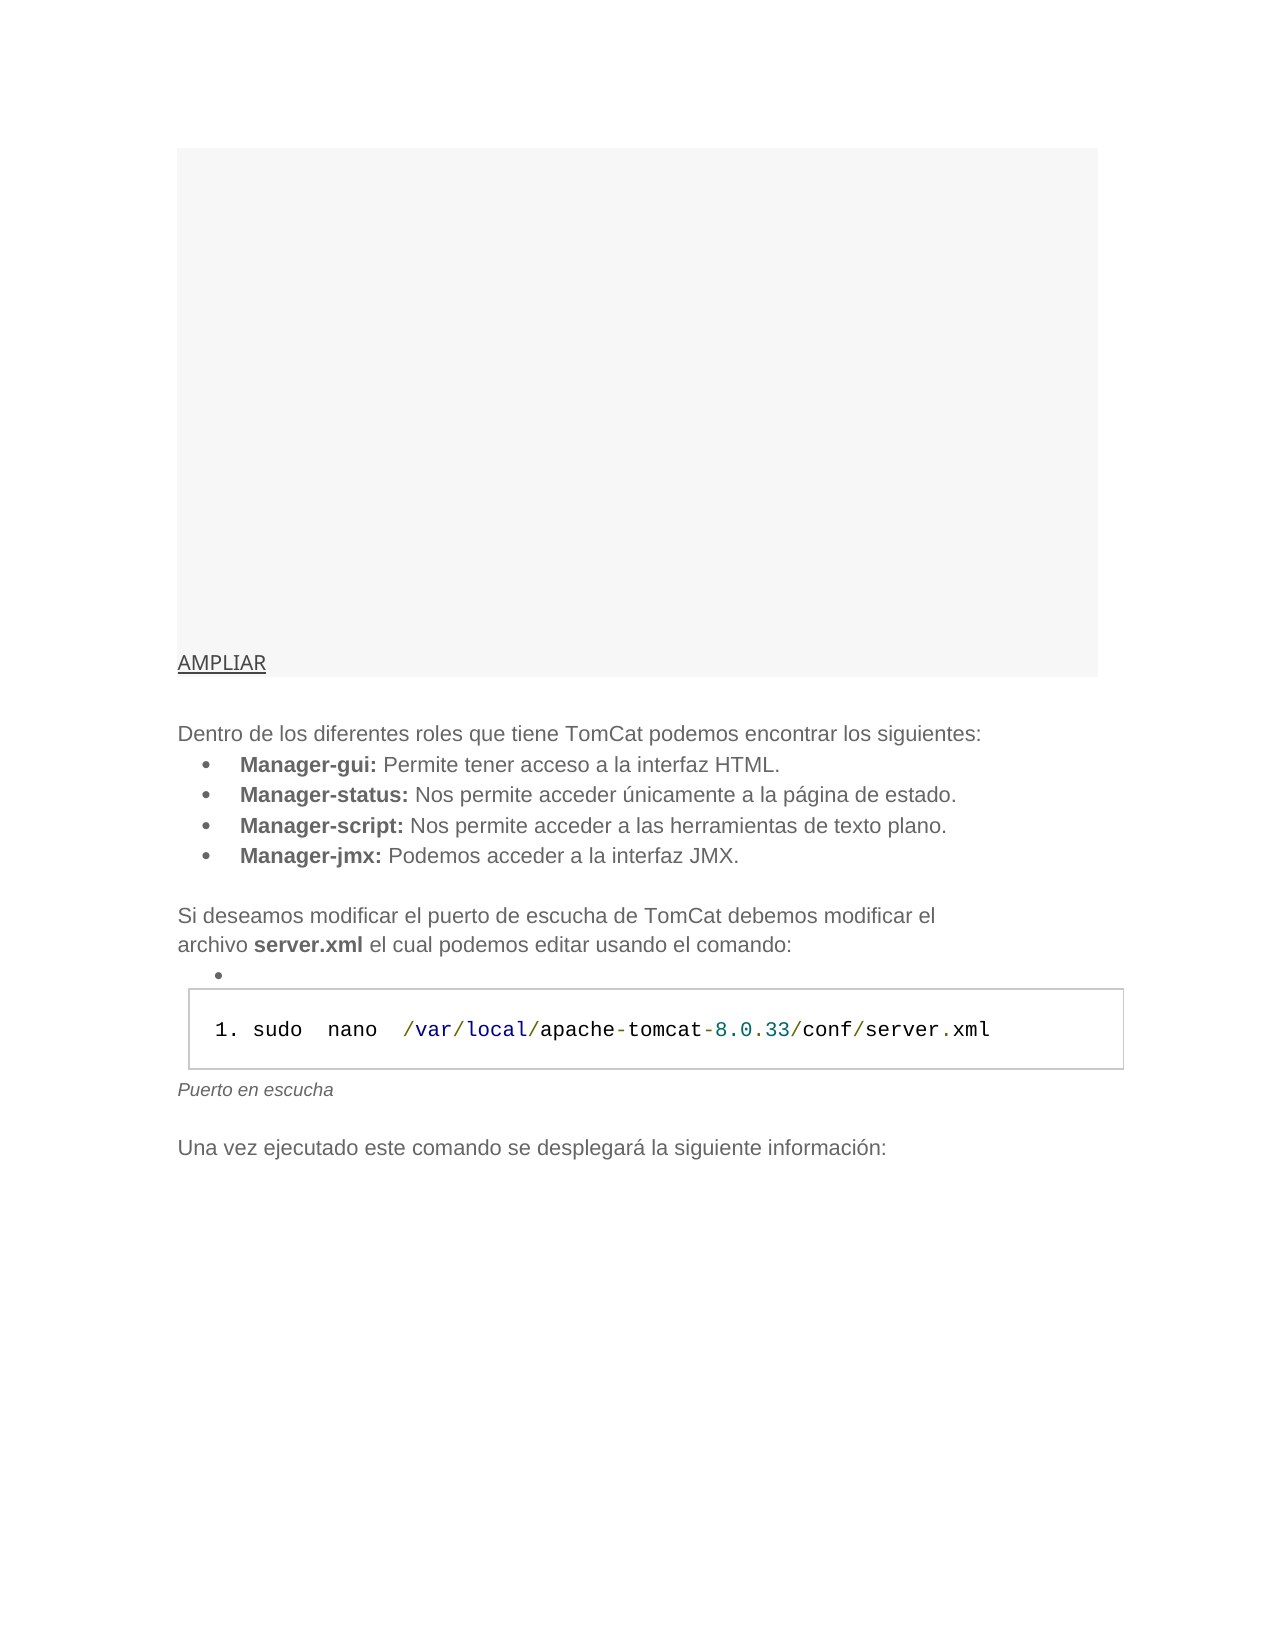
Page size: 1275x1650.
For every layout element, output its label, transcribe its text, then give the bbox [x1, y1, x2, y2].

list Manager-gui: Permite tener acceso a la interfaz HTML. [202, 746, 1098, 777]
text Si deseamos modificar el puerto de escucha de TomCat debemos modificar el archivo server.xml el cual podemos editar usando el comando: [177, 898, 1098, 958]
list sudo nano /var/local/apache-tomcat-8.0.33/conf/server.xml [190, 990, 1123, 1068]
list Manager-jmx: Podemos acceder a la interfaz JMX. [202, 838, 1098, 868]
text Puerto en escucha [177, 1070, 1098, 1100]
list Manager-script: Nos permite acceder a las herramientas de texto plano. [202, 807, 1098, 838]
text AMPLIAR [177, 646, 1098, 677]
text Dentro de los diferentes roles que tiene TomCat podemos encontrar los siguientes: [177, 717, 1098, 746]
text Una vez ejecutado este comando se desplegará la siguiente información: [177, 1130, 1098, 1159]
list Manager-status: Nos permite acceder únicamente a la página de estado. [202, 777, 1098, 807]
